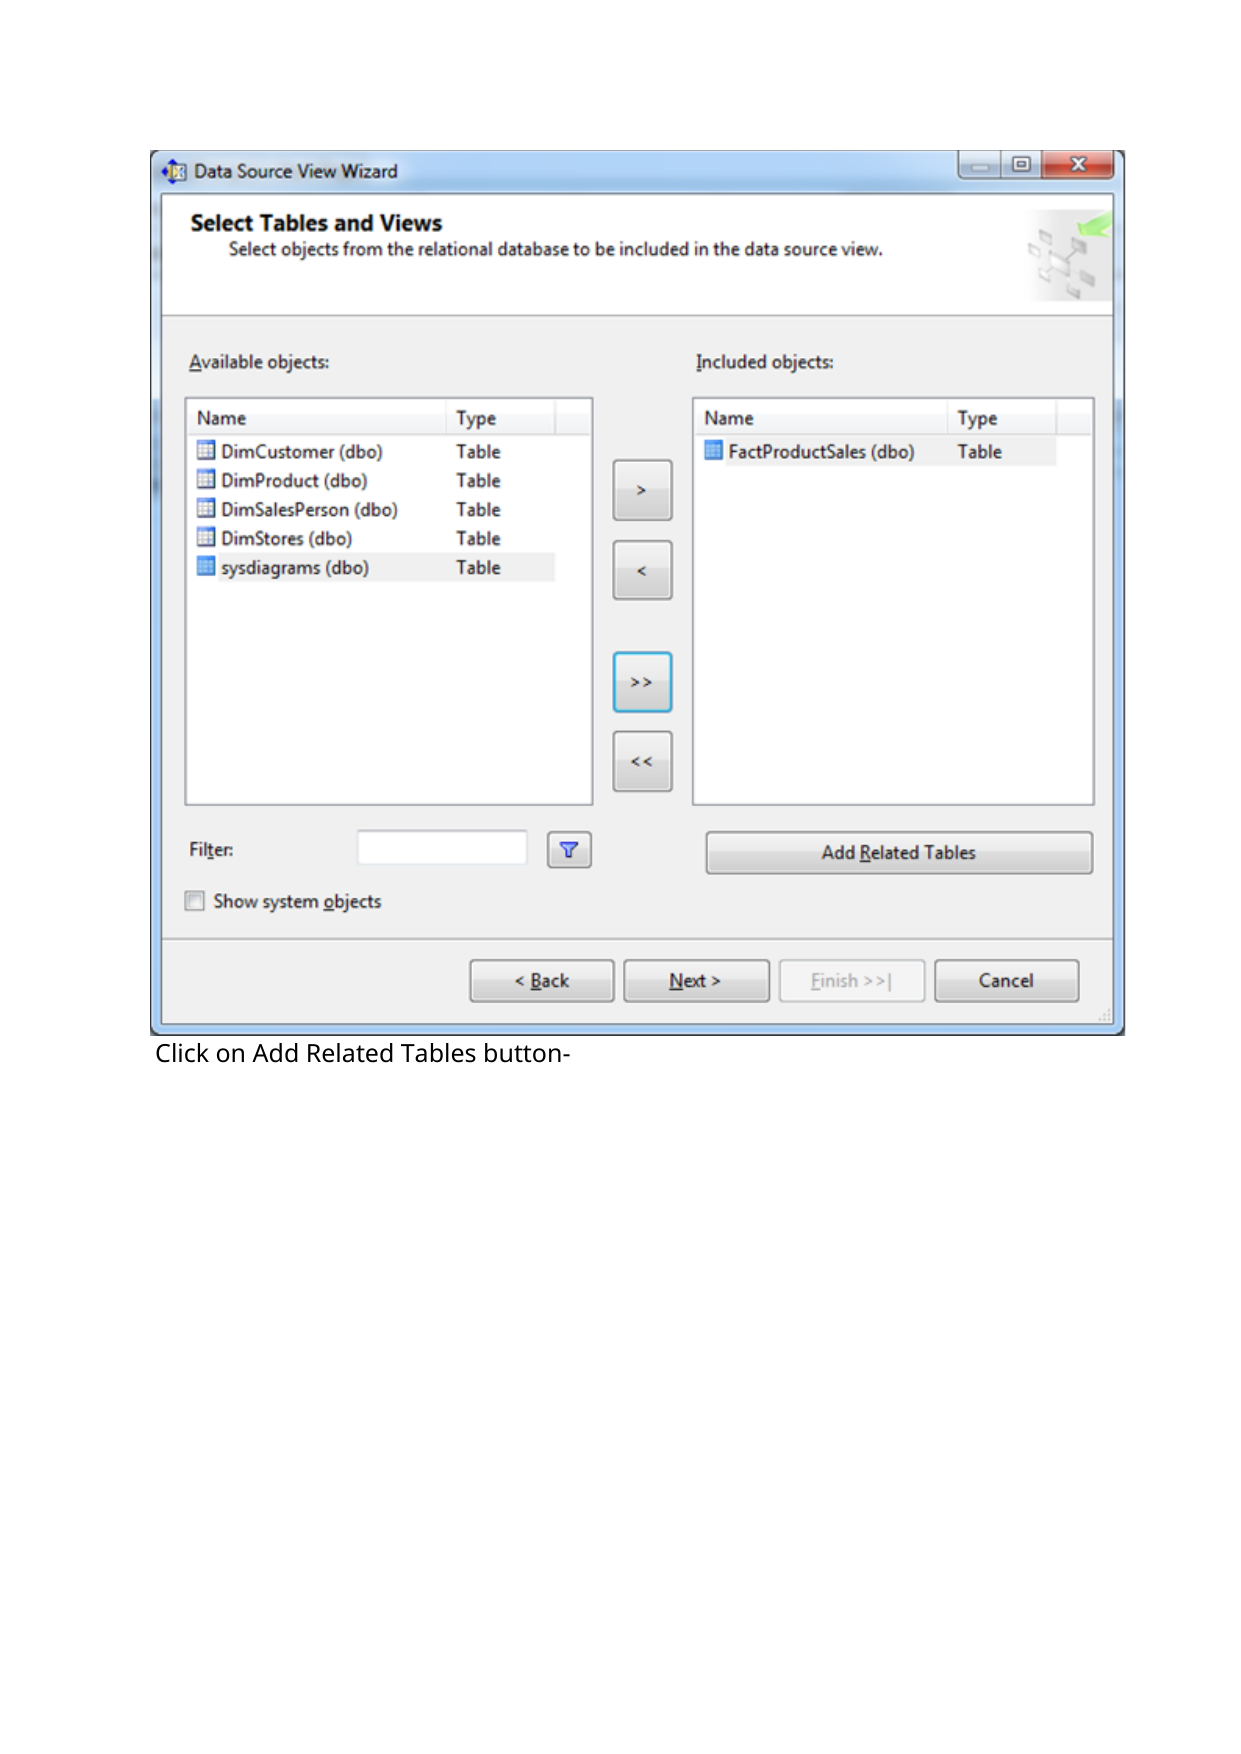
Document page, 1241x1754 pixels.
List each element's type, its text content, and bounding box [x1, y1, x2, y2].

picture [150, 150, 1130, 1036]
text Click on Add Related Tables button- [155, 1036, 1085, 1070]
